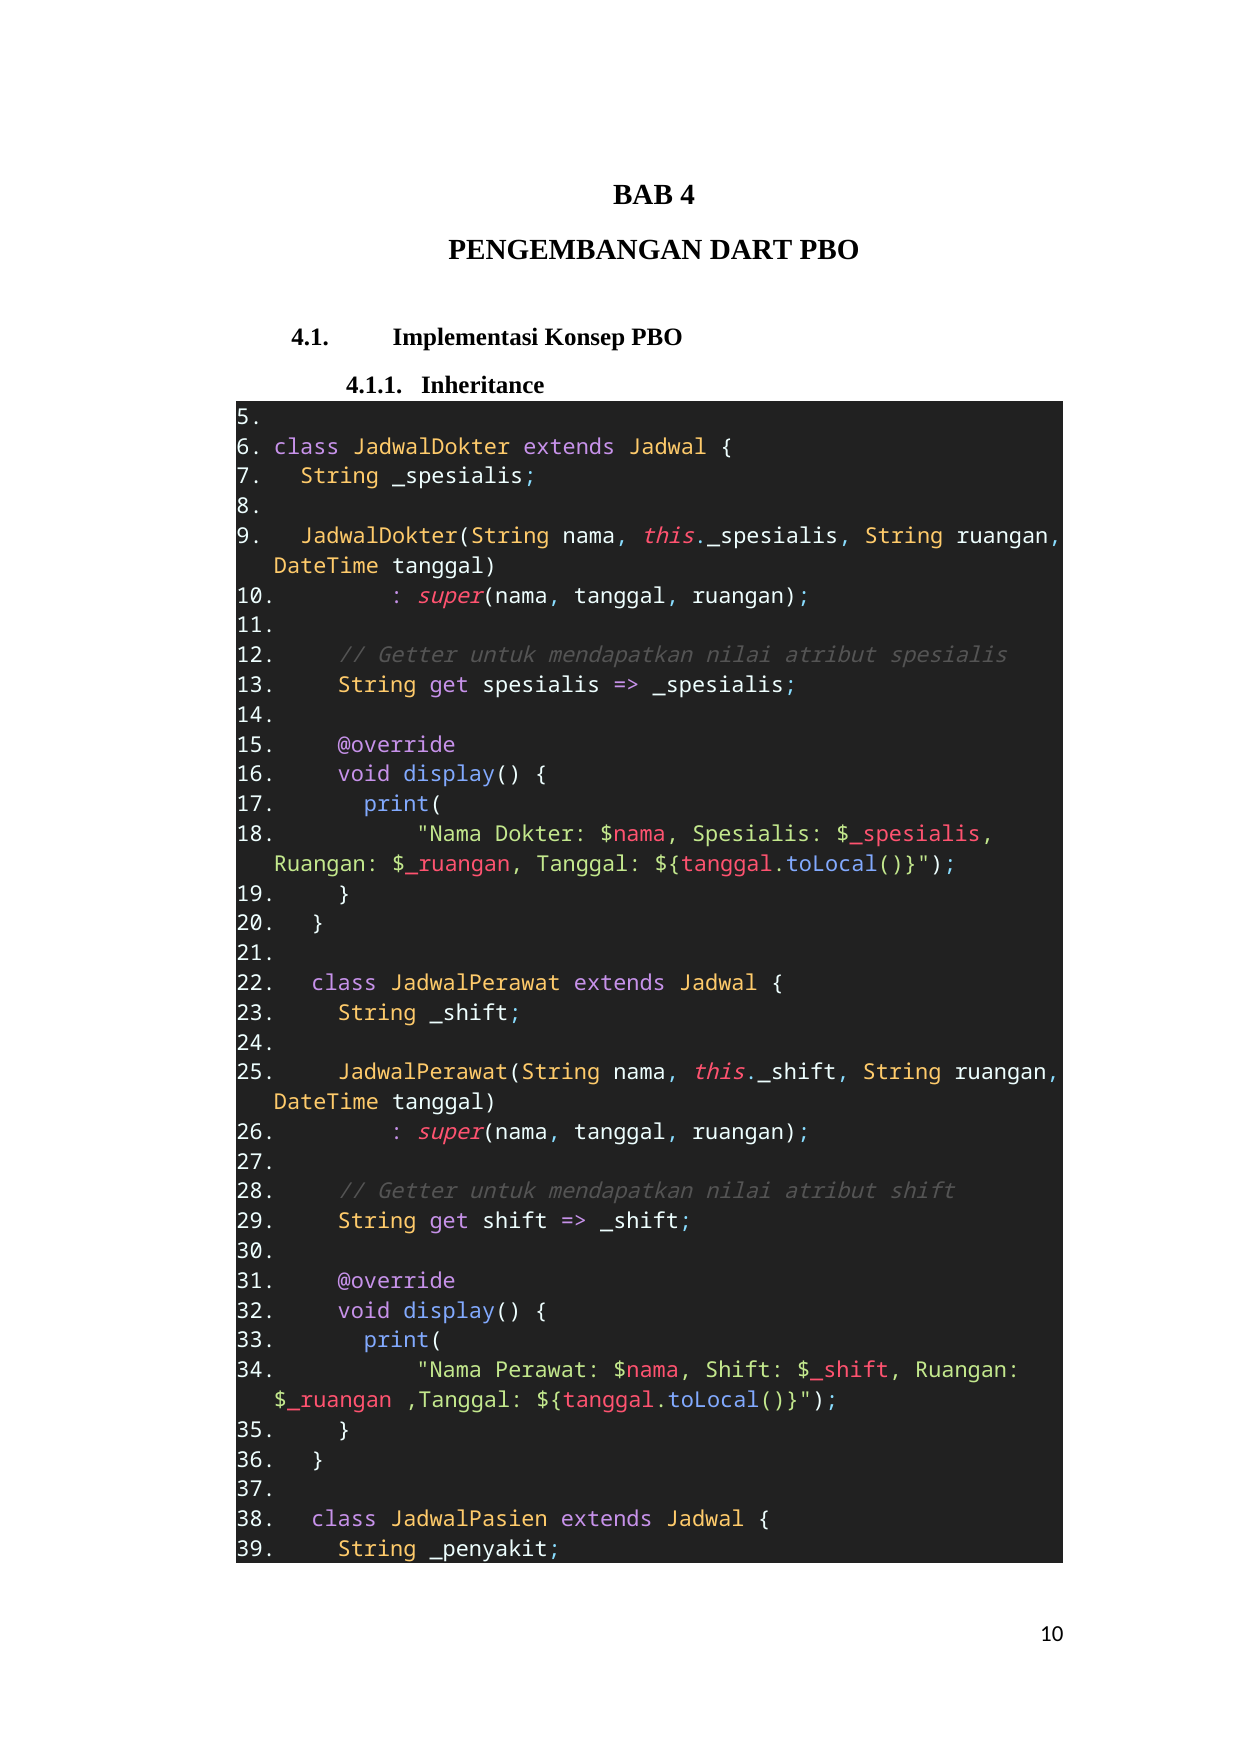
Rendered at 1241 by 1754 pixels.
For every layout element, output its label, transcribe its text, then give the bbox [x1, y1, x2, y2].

list String _penyakit; [236, 1533, 1063, 1563]
list print( [236, 1324, 1063, 1354]
list } [236, 907, 1063, 937]
list String _shift; [236, 997, 1063, 1026]
list // Getter untuk mendapatkan nilai atribut shift [236, 1175, 1063, 1205]
subtitle PENGEMBANGAN DART PBO [244, 232, 1063, 266]
list "Nama Perawat: $nama, Shift: $_shift, Ruangan: $_ruangan ,Tanggal: ${tanggal.toLocal()}"); [236, 1354, 1063, 1414]
subtitle Inheritance [346, 370, 1063, 398]
list // Getter untuk mendapatkan nilai atribut spesialis [236, 639, 1063, 669]
list : super(nama, tanggal, ruangan); [236, 1116, 1063, 1146]
list String get spesialis => _spesialis; [236, 669, 1063, 699]
list String _spesialis; [236, 460, 1063, 490]
list String get shift => _shift; [236, 1205, 1063, 1235]
list void display() { [236, 758, 1063, 788]
list class JadwalPerawat extends Jadwal { [236, 967, 1063, 997]
list JadwalDokter(String nama, this._spesialis, String ruangan, DateTime tanggal) [236, 520, 1063, 579]
list } [236, 1414, 1063, 1443]
subtitle Implementasi Konsep PBO [291, 322, 1063, 351]
list } [236, 1443, 1063, 1473]
list @override [236, 728, 1063, 758]
subtitle BAB 4 [244, 177, 1063, 211]
list : super(nama, tanggal, ruangan); [236, 579, 1063, 609]
list } [236, 877, 1063, 907]
list void display() { [236, 1294, 1063, 1324]
list class JadwalPasien extends Jadwal { [236, 1503, 1063, 1533]
list @override [236, 1265, 1063, 1294]
list print( [236, 788, 1063, 818]
list JadwalPerawat(String nama, this._shift, String ruangan, DateTime tanggal) [236, 1056, 1063, 1116]
list class JadwalDokter extends Jadwal { [236, 431, 1063, 460]
list "Nama Dokter: $nama, Spesialis: $_spesialis, Ruangan: $_ruangan, Tanggal: ${tanggal.toLocal()}"); [236, 818, 1063, 877]
